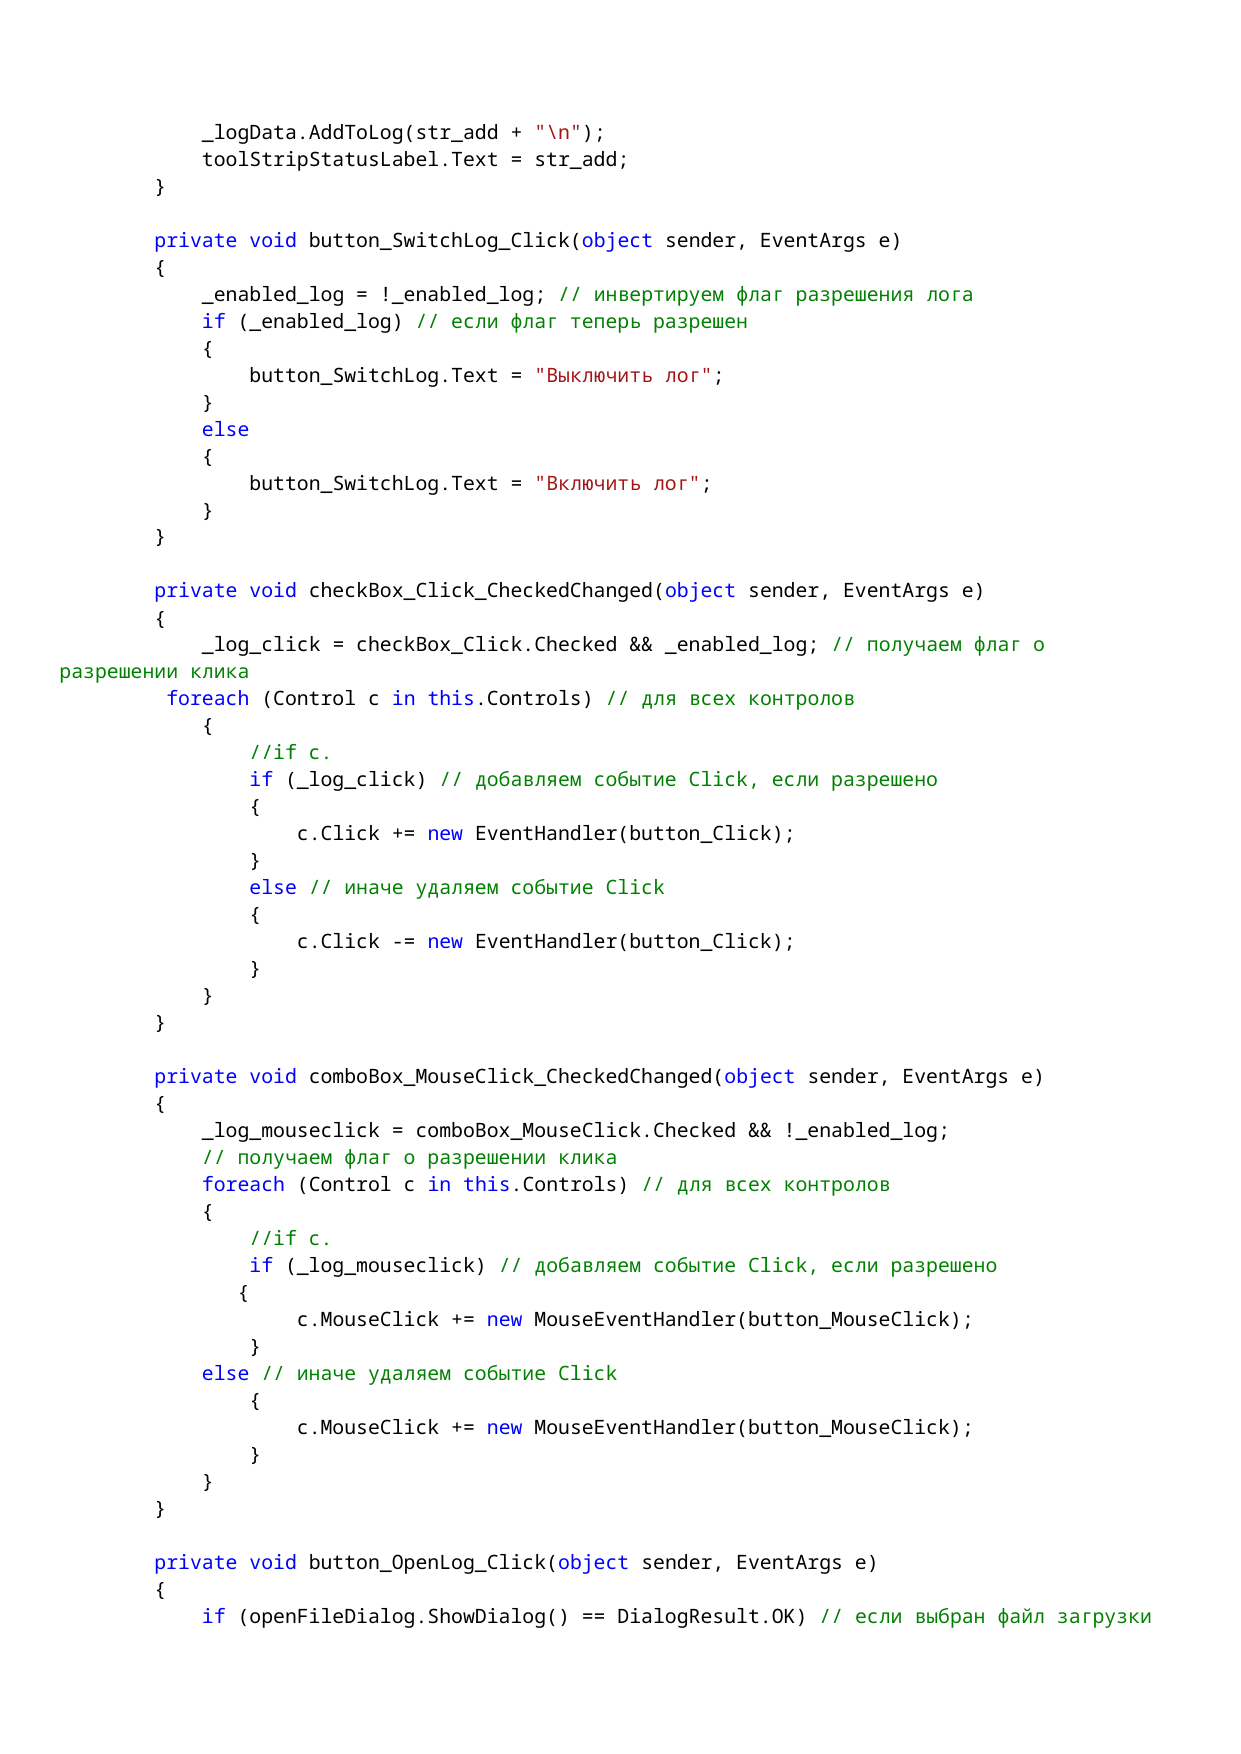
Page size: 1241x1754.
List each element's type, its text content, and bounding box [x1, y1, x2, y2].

text } [59, 1494, 1167, 1521]
text { [59, 793, 1167, 819]
text } [59, 496, 1167, 523]
text { [59, 1278, 1167, 1305]
text if (_log_click) // добавляем событие Click, если разрешено [59, 766, 1167, 793]
text } [59, 1332, 1167, 1359]
text } [59, 954, 1167, 981]
text _logData.AddToLog(str_add + "\n"); [59, 118, 1167, 145]
text _enabled_log = !_enabled_log; // инвертируем флаг разрешения лога [59, 280, 1167, 307]
text } [59, 981, 1167, 1008]
text toolStripStatusLabel.Text = str_add; [59, 145, 1167, 172]
text _log_mouseclick = comboBox_MouseClick.Checked && !_enabled_log; [59, 1116, 1167, 1143]
text } [59, 1440, 1167, 1467]
text } [59, 1467, 1167, 1494]
text _log_click = checkBox_Click.Checked && _enabled_log; // получаем флаг о разрешении клика [59, 631, 1167, 685]
text c.MouseClick += new MouseEventHandler(button_MouseClick); [59, 1413, 1167, 1440]
text else // иначе удаляем событие Click [59, 1359, 1167, 1386]
text if (openFileDialog.ShowDialog() == DialogResult.OK) // если выбран файл загрузки [59, 1602, 1167, 1629]
text if (_log_mouseclick) // добавляем событие Click, если разрешено [59, 1251, 1167, 1278]
text else [59, 415, 1167, 442]
text foreach (Control c in this.Controls) // для всех контролов [59, 1170, 1167, 1197]
text { [59, 712, 1167, 739]
text } [59, 388, 1167, 415]
text { [59, 1575, 1167, 1602]
text c.Click -= new EventHandler(button_Click); [59, 927, 1167, 954]
text // получаем флаг о разрешении клика [59, 1143, 1167, 1170]
text private void comboBox_MouseClick_CheckedChanged(object sender, EventArgs e) [59, 1062, 1167, 1089]
text } [59, 172, 1167, 199]
text if (_enabled_log) // если флаг теперь разрешен [59, 307, 1167, 334]
text } [59, 847, 1167, 873]
text { [59, 334, 1167, 361]
text private void checkBox_Click_CheckedChanged(object sender, EventArgs e) [59, 577, 1167, 604]
text { [59, 1386, 1167, 1413]
text { [59, 442, 1167, 469]
text //if c. [59, 1224, 1167, 1251]
text } [59, 523, 1167, 550]
text } [59, 1008, 1167, 1035]
text { [59, 1089, 1167, 1116]
text { [59, 1197, 1167, 1224]
text { [59, 253, 1167, 280]
text private void button_OpenLog_Click(object sender, EventArgs e) [59, 1548, 1167, 1575]
text { [59, 604, 1167, 631]
text c.MouseClick += new MouseEventHandler(button_MouseClick); [59, 1305, 1167, 1332]
text else // иначе удаляем событие Click [59, 873, 1167, 901]
text c.Click += new EventHandler(button_Click); [59, 819, 1167, 847]
text button_SwitchLog.Text = "Выключить лог"; [59, 361, 1167, 388]
text button_SwitchLog.Text = "Включить лог"; [59, 469, 1167, 496]
text //if c. [59, 739, 1167, 766]
text { [59, 901, 1167, 927]
text foreach (Control c in this.Controls) // для всех контролов [59, 685, 1167, 712]
text private void button_SwitchLog_Click(object sender, EventArgs e) [59, 226, 1167, 253]
